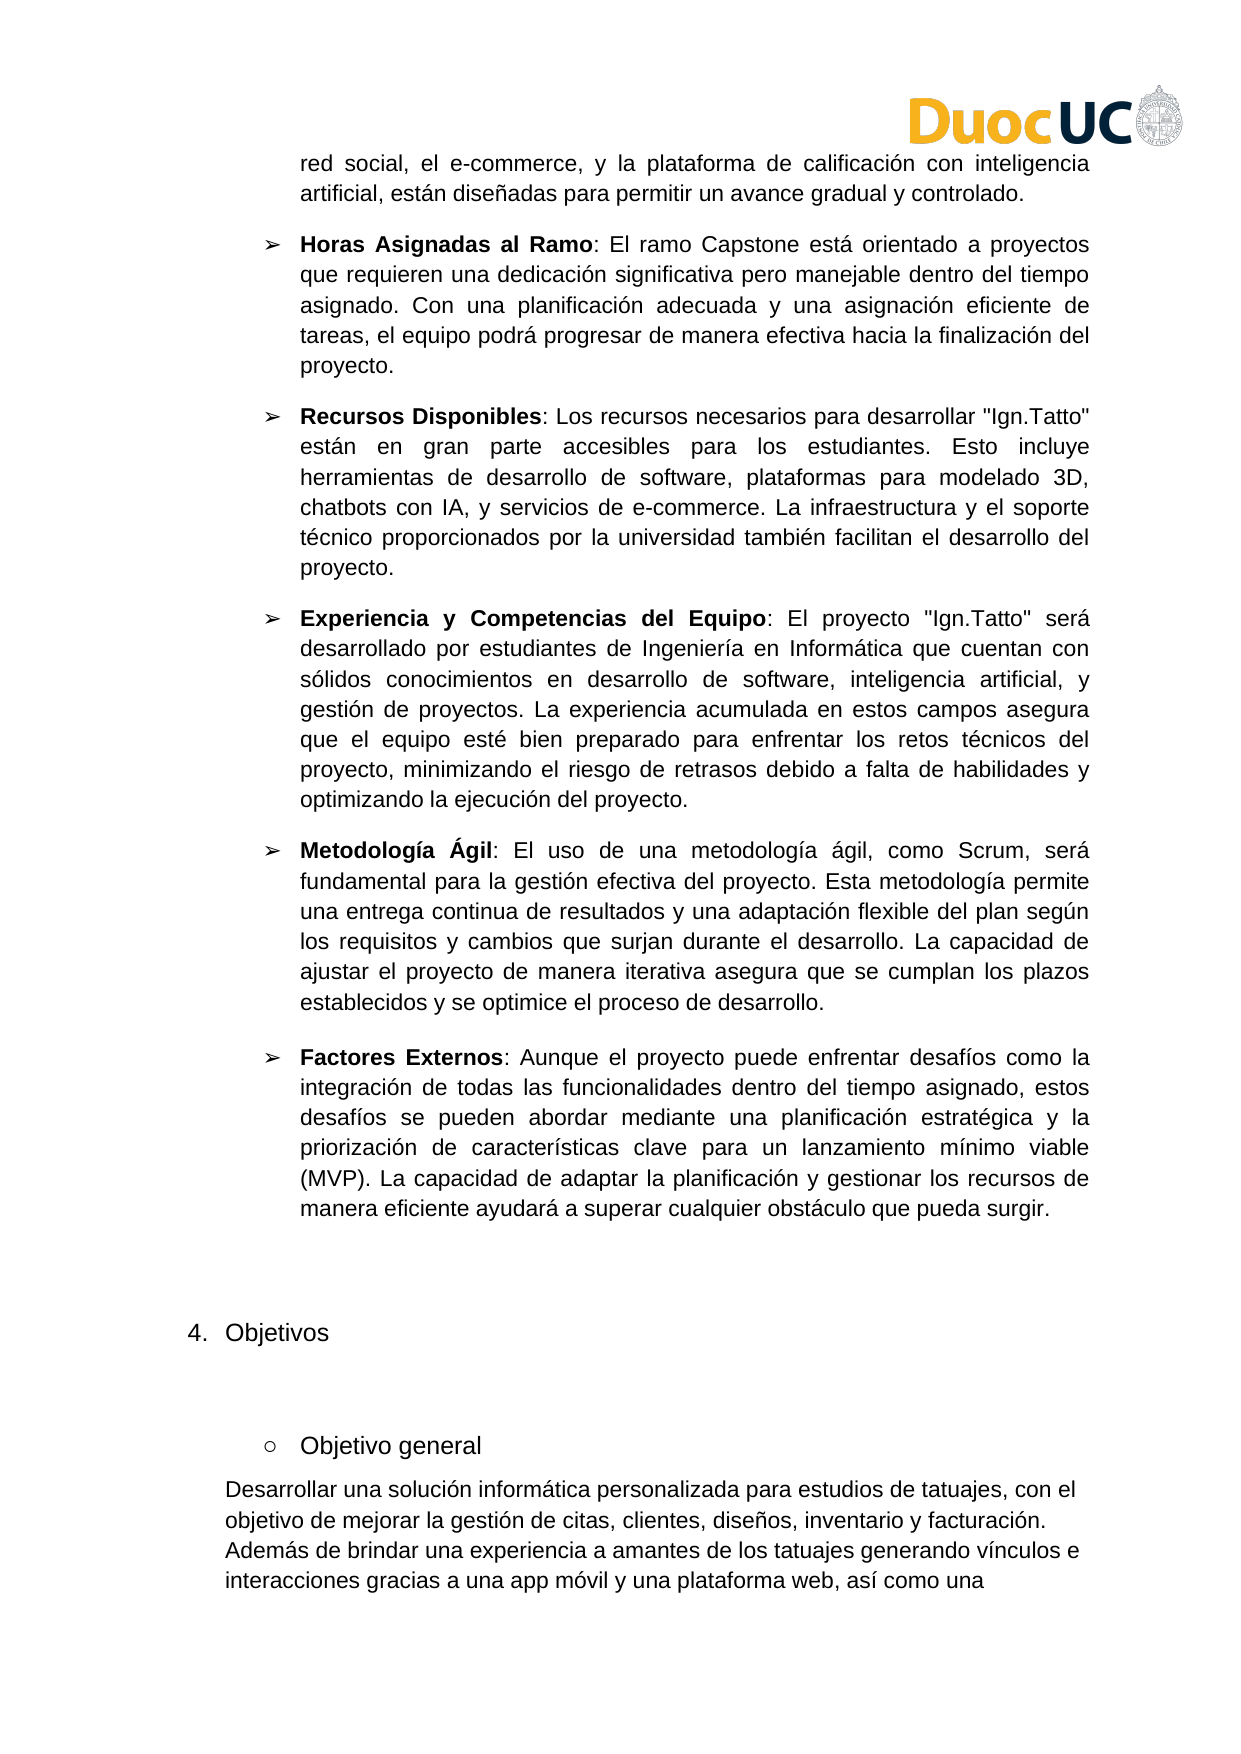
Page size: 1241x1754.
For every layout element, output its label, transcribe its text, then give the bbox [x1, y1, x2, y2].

subtitle Objetivos [187, 1318, 1090, 1346]
list Metodología Ágil: El uso de una metodología ágil, como Scrum, será fundamental para la gestión efectiva del proyecto. Esta metodología permite una entrega continua de resultados y una adaptación flexible del plan según los requisitos y cambios que surjan durante el desarrollo. La capacidad de ajustar el proyecto de manera iterativa asegura que se cumplan los plazos establecidos y se optimice el proceso de desarrollo. [262, 837, 1090, 1015]
list Objetivo general [262, 1431, 1090, 1460]
list Horas Asignadas al Ramo: El ramo Capstone está orientado a proyectos que requieren una dedicación significativa pero manejable dentro del tiempo asignado. Con una planificación adecuada y una asignación eficiente de tareas, el equipo podrá progresar de manera efectiva hacia la finalización del proyecto. [262, 231, 1090, 378]
list Factores Externos: Aunque el proyecto puede enfrentar desafíos como la integración de todas las funcionalidades dentro del tiempo asignado, estos desafíos se pueden abordar mediante una planificación estratégica y la priorización de características clave para un lanzamiento mínimo viable (MVP). La capacidad de adaptar la planificación y gestionar los recursos de manera eficiente ayudará a superar cualquier obstáculo que pueda surgir. [262, 1044, 1090, 1221]
list Experiencia y Competencias del Equipo: El proyecto "Ign.Tatto" será desarrollado por estudiantes de Ingeniería en Informática que cuentan con sólidos conocimientos en desarrollo de software, inteligencia artificial, y gestión de proyectos. La experiencia acumulada en estos campos asegura que el equipo esté bien preparado para enfrentar los retos técnicos del proyecto, minimizando el riesgo de retrasos debido a falta de habilidades y optimizando la ejecución del proyecto. [262, 605, 1090, 813]
picture [906, 81, 1186, 150]
list Recursos Disponibles: Los recursos necesarios para desarrollar "Ign.Tatto" están en gran parte accesibles para los estudiantes. Esto incluye herramientas de desarrollo de software, plataformas para modelado 3D, chatbots con IA, y servicios de e-commerce. La infraestructura y el soporte técnico proporcionados por la universidad también facilitan el desarrollo del proyecto. [262, 403, 1090, 581]
